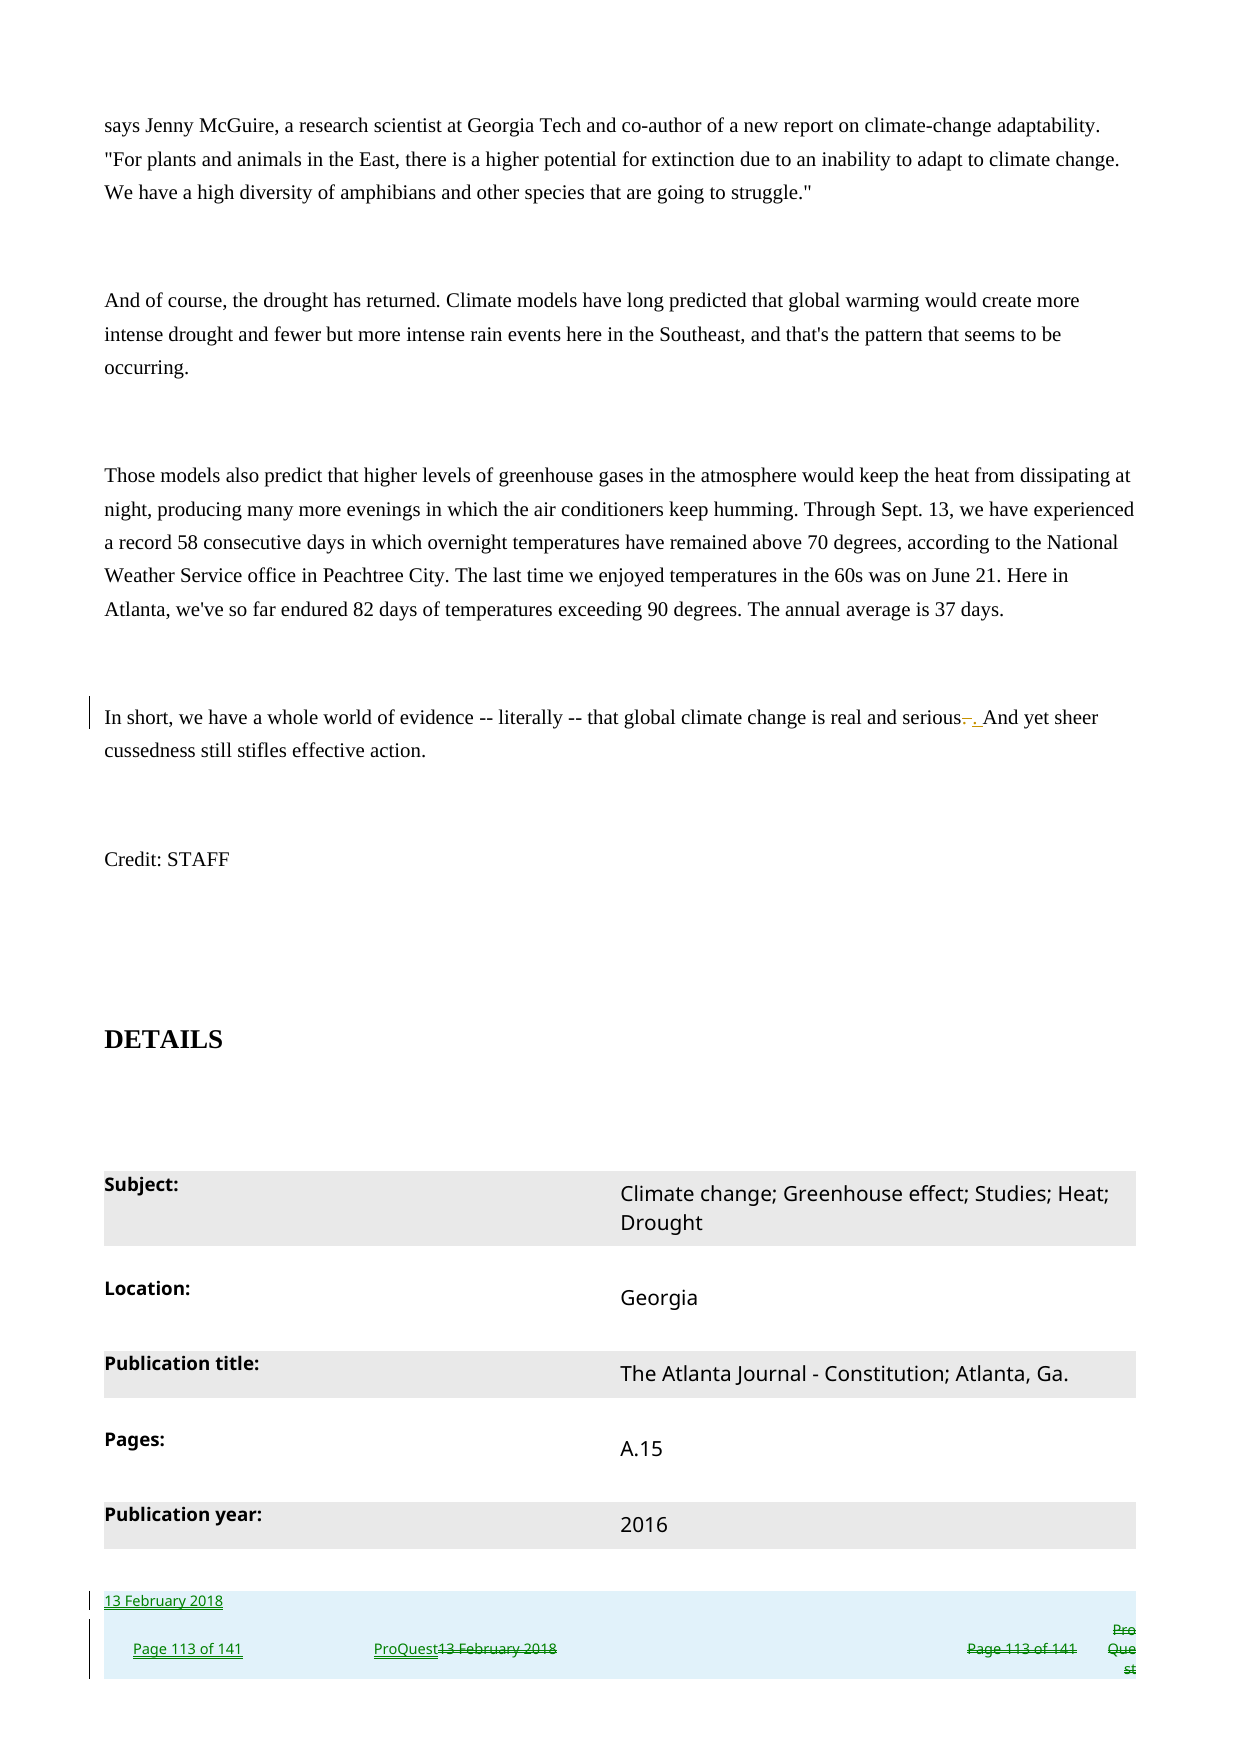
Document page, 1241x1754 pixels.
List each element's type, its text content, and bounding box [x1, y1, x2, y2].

table_header Publication title: [104, 1351, 620, 1398]
table_header Pages: [104, 1426, 620, 1473]
table_header 2016 [620, 1502, 1136, 1549]
text And of course, the drought has returned. Climate models have long predicted that global warming would create more intense drought and fewer but more intense rain events here in the Southeast, and that's the pattern that seems to be occurring. [104, 279, 1136, 379]
table_header Publication year: [104, 1502, 620, 1549]
table_header Climate change; Greenhouse effect; Studies; Heat; Drought [620, 1171, 1136, 1246]
table_header The Atlanta Journal - Constitution; Atlanta, Ga. [620, 1351, 1136, 1398]
text Those models also predict that higher levels of greenhouse gases in the atmosphere would keep the heat from dissipating at night, producing many more evenings in which the air conditioners keep humming. Through Sept. 13, we have experienced a record 58 consecutive days in which overnight temperatures have remained above 70 degrees, according to the National Weather Service office in Peachtree City. The last time we enjoyed temperatures in the 60s was on June 21. Here in Atlanta, we've so far endured 82 days of temperatures exceeding 90 degrees. The annual average is 37 days. [104, 454, 1136, 621]
text DETAILS [104, 1021, 1136, 1054]
text Credit: STAFF [104, 837, 1136, 871]
text In short, we have a whole world of evidence -- literally -- that global climate change is real and seriousAnd yet sheer cussedness still stifles effective action. [104, 696, 1136, 762]
table_header Subject: [104, 1171, 620, 1246]
table_header Georgia [620, 1275, 1136, 1322]
table_header A.15 [620, 1426, 1136, 1473]
table_header Location: [104, 1275, 620, 1322]
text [104, 104, 1136, 204]
